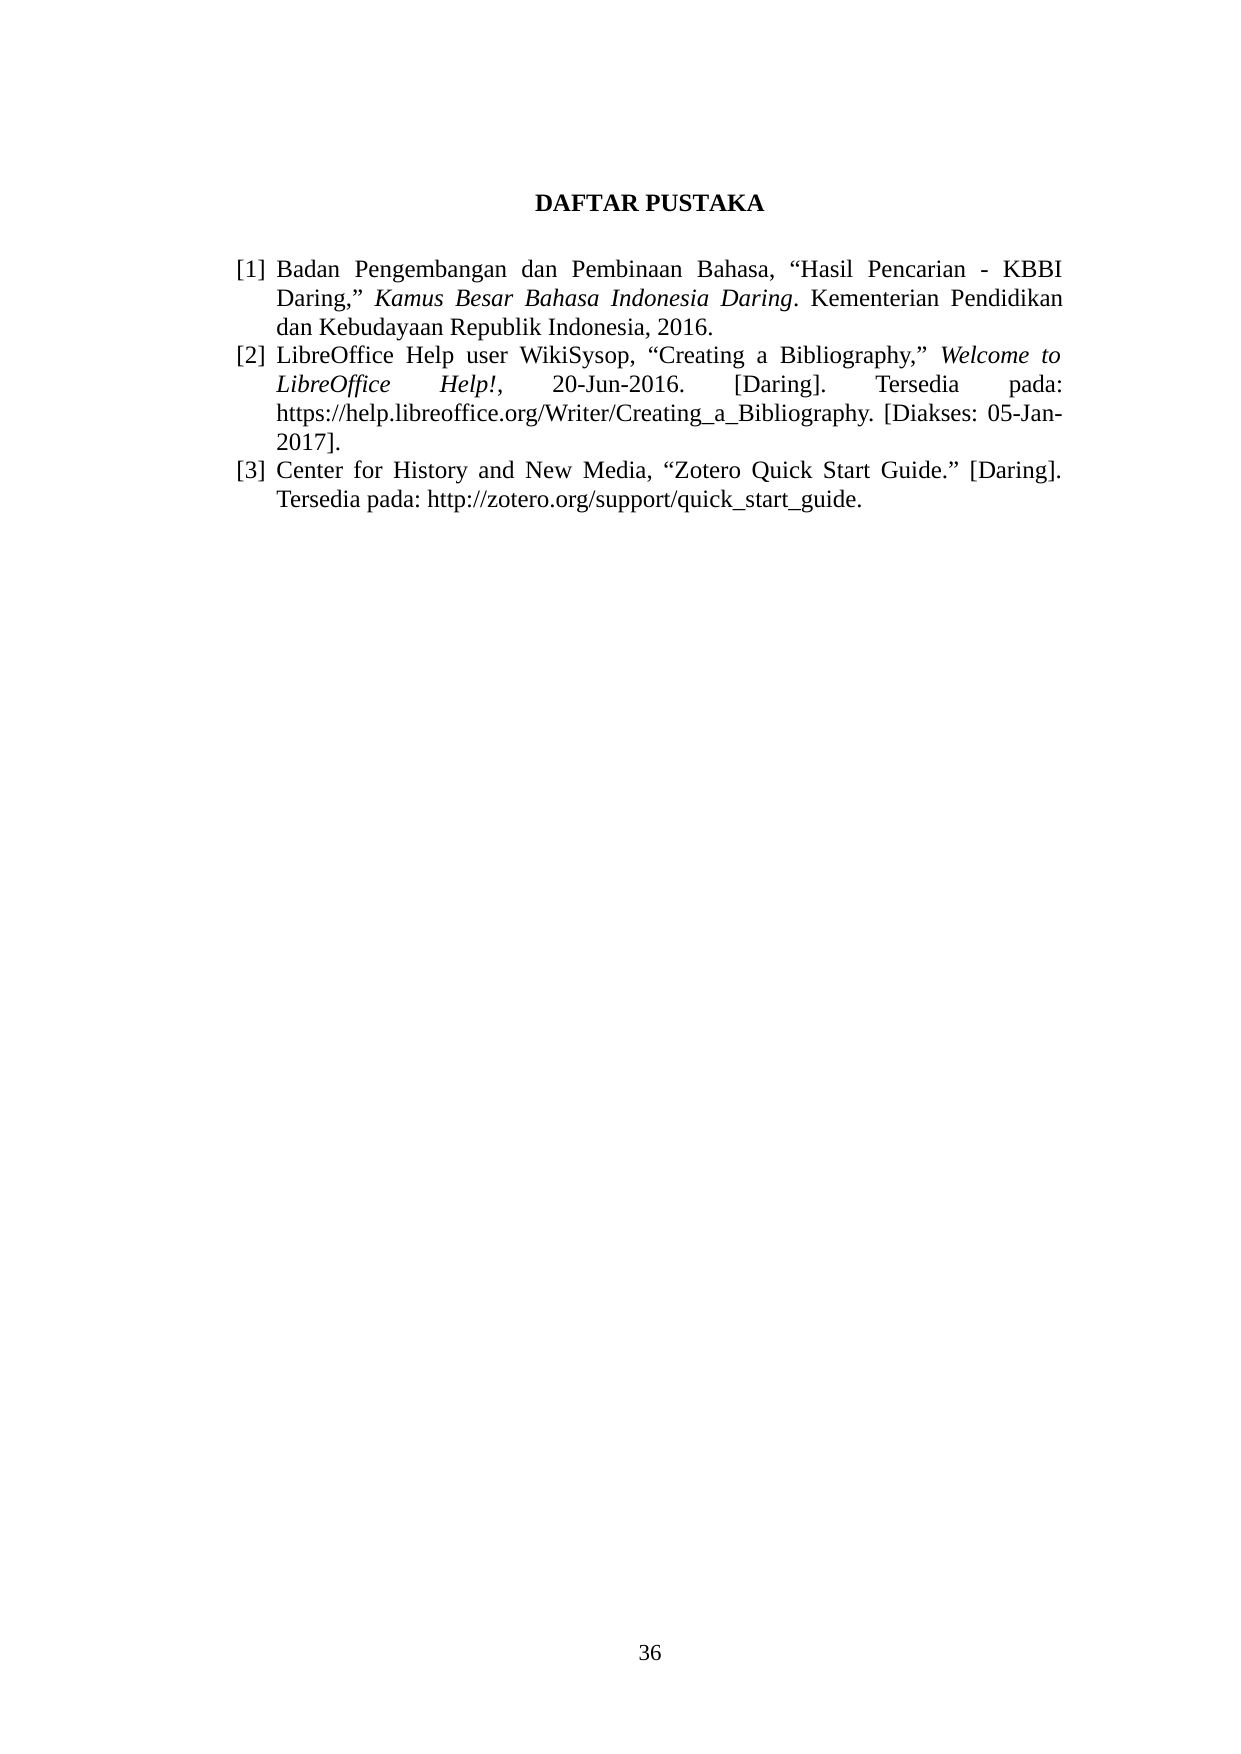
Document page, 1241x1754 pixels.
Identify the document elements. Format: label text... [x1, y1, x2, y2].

text [1] Badan Pengembangan dan Pembinaan Bahasa, “Hasil Pencarian - KBBI Daring,” Kamus Besar Bahasa Indonesia Daring. Kementerian Pendidikan dan Kebudayaan Republik Indonesia, 2016. [236, 254, 1063, 341]
text [3] Center for History and New Media, “Zotero Quick Start Guide.” [Daring]. Tersedia pada: http://zotero.org/support/quick_start_guide. [236, 456, 1063, 513]
text [2] LibreOffice Help user WikiSysop, “Creating a Bibliography,” Welcome to LibreOffice Help!, 20-Jun-2016. [Daring]. Tersedia pada: https://help.libreoffice.org/Writer/Creating_a_Bibliography. [Diakses: 05-Jan-2017]. [236, 341, 1063, 456]
subtitle DAFTAR PUSTAKA [236, 188, 1063, 217]
